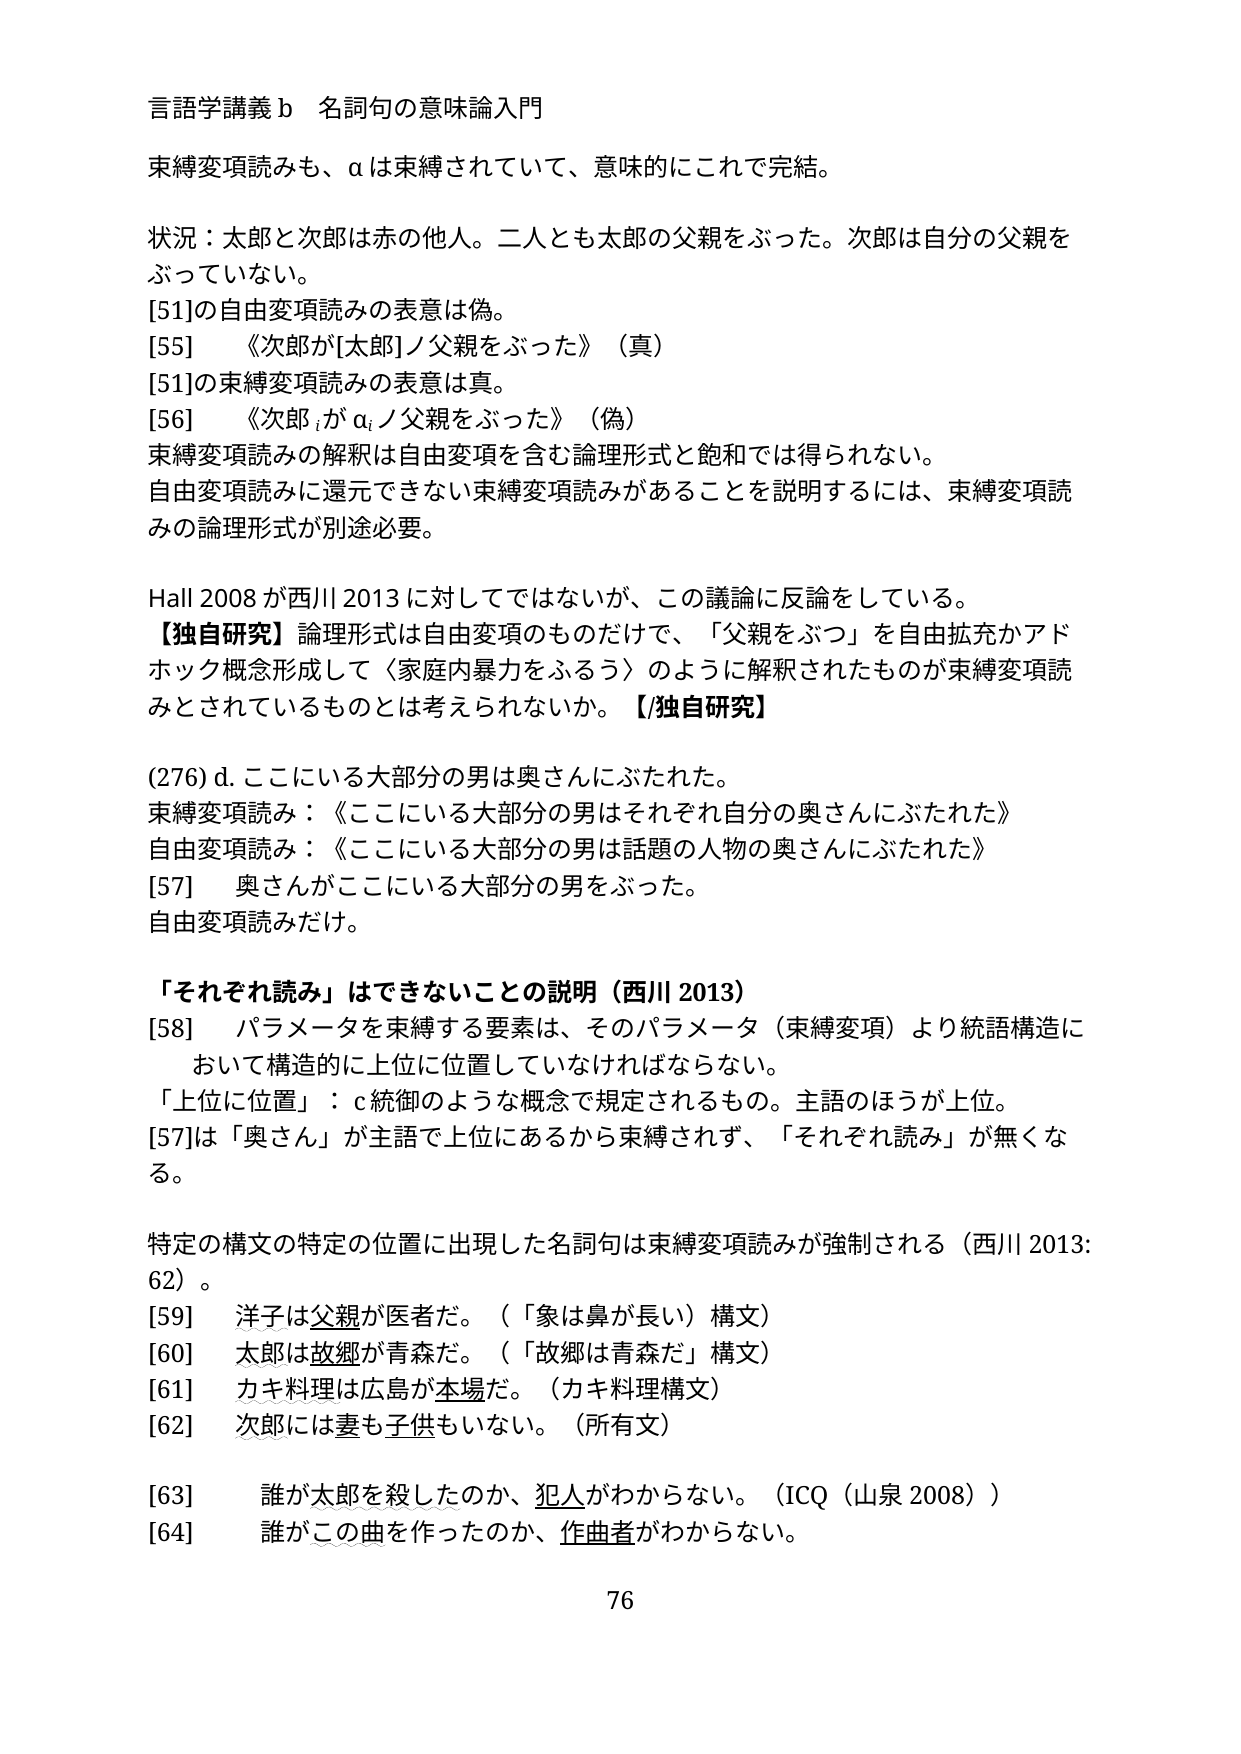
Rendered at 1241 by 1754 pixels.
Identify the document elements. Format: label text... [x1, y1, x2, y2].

text 自由変項読みだけ。 [148, 902, 1092, 939]
text [51]の束縛変項読みの表意は真。 [148, 363, 1092, 399]
text [51]の自由変項読みの表意は偽。 [148, 291, 1092, 327]
text 【独自研究】論理形式は自由変項のものだけで、「父親をぶつ」を自由拡充かアドホック概念形成して〈家庭内暴力をふるう〉のように解釈されたものが束縛変項読みとされているものとは考えられないか。【/独自研究】 [148, 614, 1092, 723]
text 自由変項読みに還元できない束縛変項読みがあることを説明するには、束縛変項読みの論理形式が別途必要。 [148, 472, 1092, 544]
text [57]は「奥さん」が主語で上位にあるから束縛されず、「それぞれ読み」が無くなる。 [148, 1118, 1092, 1190]
list 次郎には妻も子供もいない。（所有文） [148, 1406, 1092, 1442]
list カキ料理は広島が本場だ。（カキ料理構文） [148, 1369, 1092, 1406]
list 洋子は父親が医者だ。（「象は鼻が長い）構文） [148, 1297, 1092, 1333]
text (276) d. ここにいる大部分の男は奥さんにぶたれた。 [148, 757, 1092, 794]
list 奥さんがここにいる大部分の男をぶった。 [148, 866, 1092, 902]
text 「それぞれ読み」はできないことの説明（西川 2013） [148, 973, 1092, 1009]
list パラメータを束縛する要素は、そのパラメータ（束縛変項）より統語構造において構造的に上位に位置していなければならない。 [148, 1009, 1092, 1081]
list 誰がこの曲を作ったのか、作曲者がわからない。 [148, 1512, 1092, 1548]
text 特定の構文の特定の位置に出現した名詞句は束縛変項読みが強制される（西川 2013: 62）。 [148, 1224, 1092, 1297]
list 《次郎iがαiノ父親をぶった》（偽） [148, 399, 1092, 436]
text 状況：太郎と次郎は赤の他人。二人とも太郎の父親をぶった。次郎は自分の父親をぶっていない。 [148, 218, 1092, 291]
list 《次郎が[太郎]ノ父親をぶった》（真） [148, 327, 1092, 363]
text 束縛変項読みの解釈は自由変項を含む論理形式と飽和では得られない。 [148, 436, 1092, 472]
text 自由変項読み：《ここにいる大部分の男は話題の人物の奥さんにぶたれた》 [148, 830, 1092, 866]
list 誰が太郎を殺したのか、犯人がわからない。（ICQ（山泉 2008）） [148, 1476, 1092, 1512]
text 束縛変項読み：《ここにいる大部分の男はそれぞれ自分の奥さんにぶたれた》 [148, 794, 1092, 830]
text 「上位に位置」： c統御のような概念で規定されるもの。主語のほうが上位。 [148, 1081, 1092, 1118]
text Hall 2008が西川 2013に対してではないが、この議論に反論をしている。 [148, 578, 1092, 614]
list 太郎は故郷が青森だ。（「故郷は青森だ」構文） [148, 1333, 1092, 1369]
text 束縛変項読みも、αは束縛されていて、意味的にこれで完結。 [148, 148, 1092, 184]
